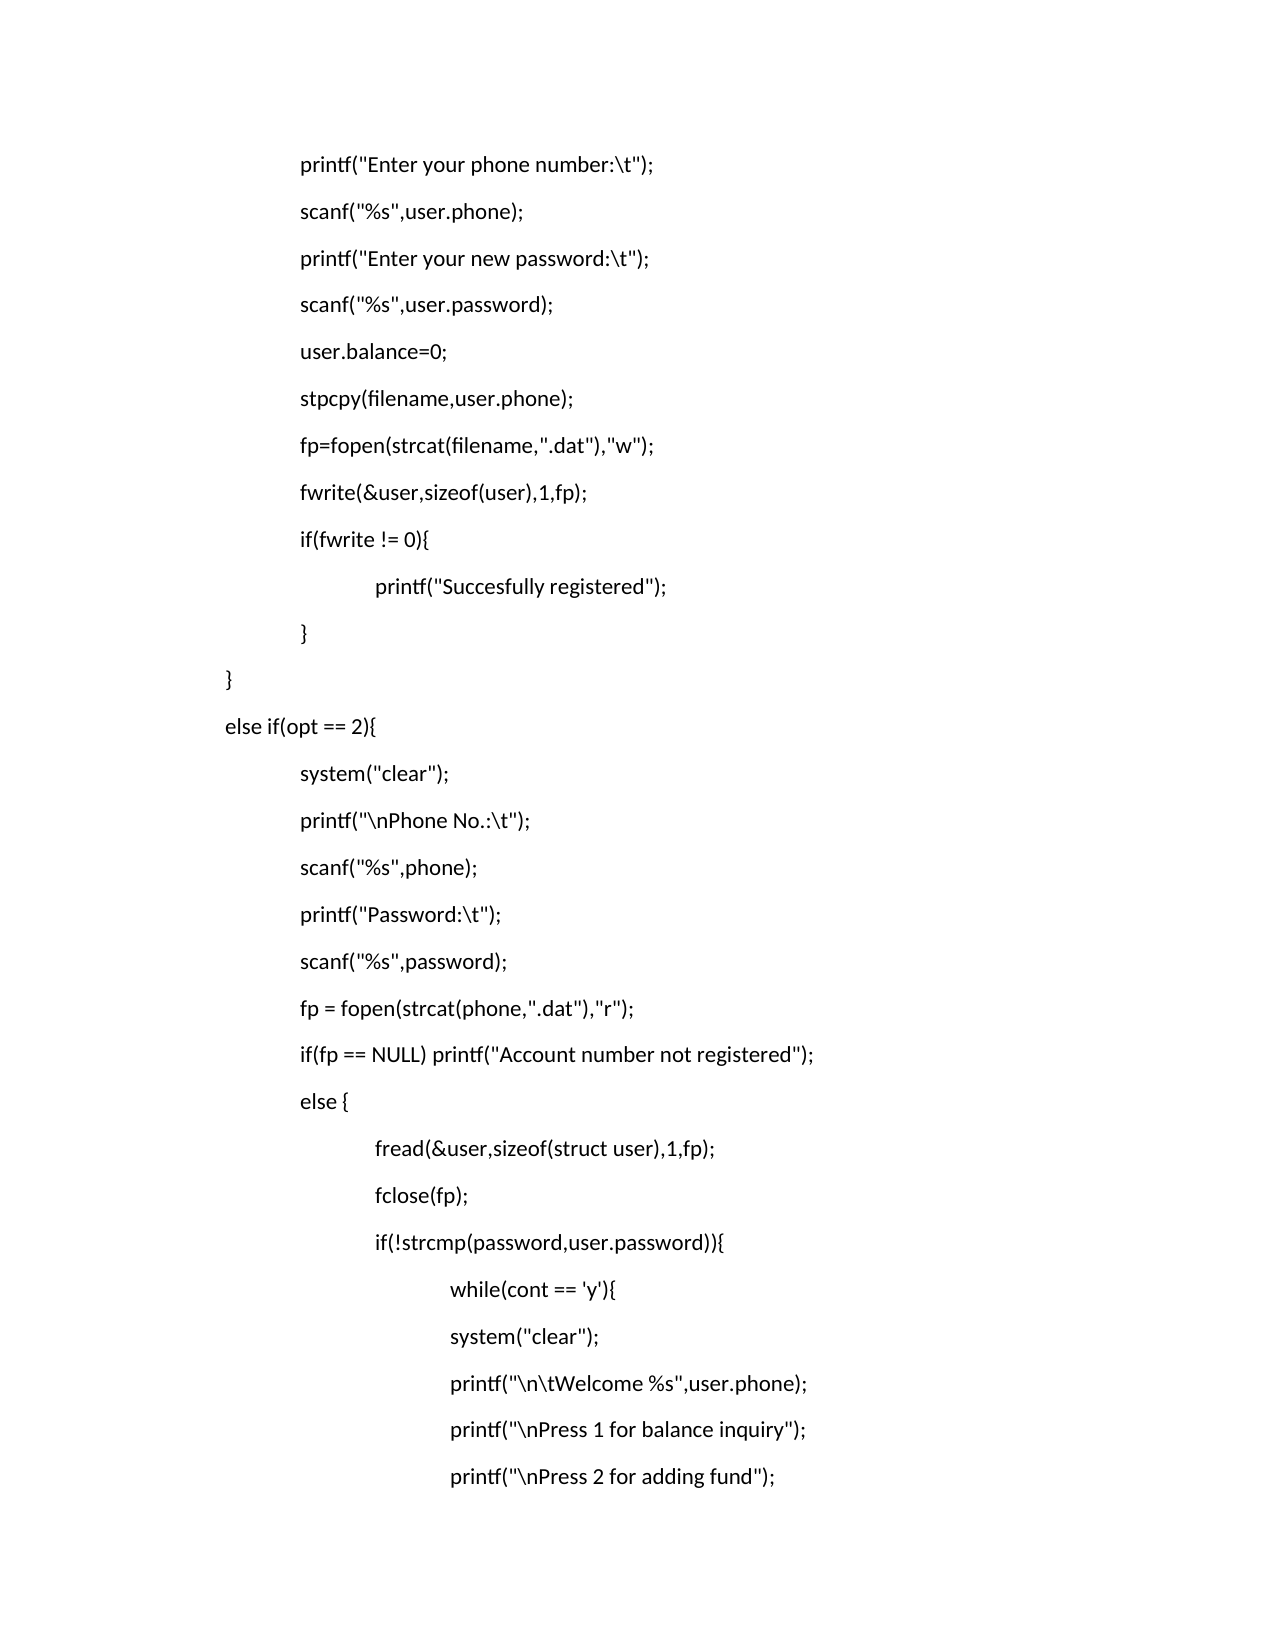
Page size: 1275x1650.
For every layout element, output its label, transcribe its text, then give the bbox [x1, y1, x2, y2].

text printf("Succesfully registered"); [150, 572, 1125, 600]
text scanf("%s",password); [150, 947, 1125, 975]
text else if(opt == 2){ [150, 712, 1125, 741]
text scanf("%s",user.password); [150, 291, 1125, 319]
text fread(&user,sizeof(struct user),1,fp); [150, 1134, 1125, 1162]
text while(cont == 'y'){ [150, 1275, 1125, 1303]
text printf("Enter your phone number:\t"); [150, 150, 1125, 178]
text printf("\nPress 2 for adding fund"); [150, 1462, 1125, 1491]
text fwrite(&user,sizeof(user),1,fp); [150, 478, 1125, 506]
text system("clear"); [150, 759, 1125, 787]
text printf("\nPhone No.:\t"); [150, 806, 1125, 834]
text } [150, 619, 1125, 647]
text } [150, 666, 1125, 694]
text fp = fopen(strcat(phone,".dat"),"r"); [150, 994, 1125, 1022]
text user.balance=0; [150, 337, 1125, 366]
text printf("Enter your new password:\t"); [150, 244, 1125, 272]
text system("clear"); [150, 1322, 1125, 1350]
text else { [150, 1087, 1125, 1116]
text scanf("%s",phone); [150, 853, 1125, 881]
text scanf("%s",user.phone); [150, 197, 1125, 225]
text if(fp == NULL) printf("Account number not registered"); [150, 1041, 1125, 1069]
text printf("Password:\t"); [150, 900, 1125, 928]
text printf("\n\tWelcome %s",user.phone); [150, 1369, 1125, 1397]
text if(!strcmp(password,user.password)){ [150, 1228, 1125, 1256]
text fp=fopen(strcat(filename,".dat"),"w"); [150, 431, 1125, 459]
text printf("\nPress 1 for balance inquiry"); [150, 1416, 1125, 1444]
text if(fwrite != 0){ [150, 525, 1125, 553]
text stpcpy(filename,user.phone); [150, 384, 1125, 412]
text fclose(fp); [150, 1181, 1125, 1209]
